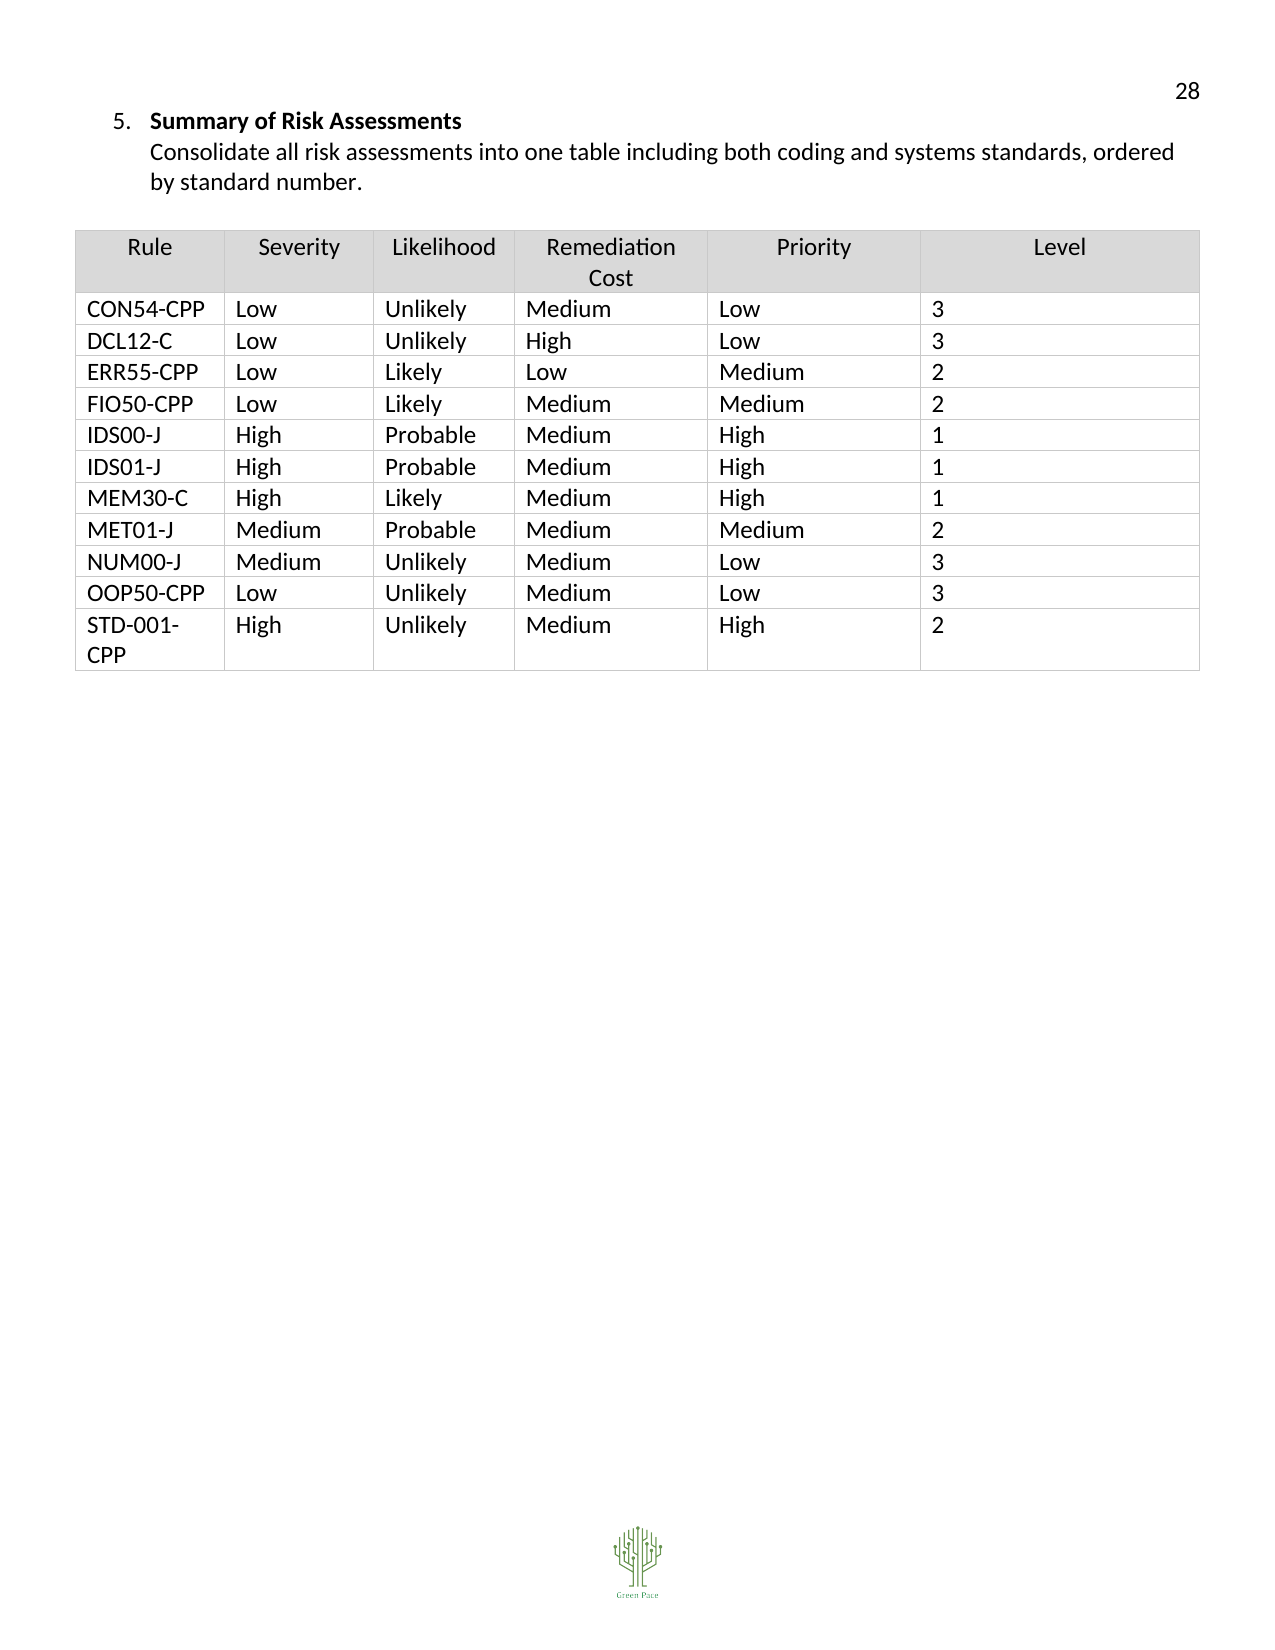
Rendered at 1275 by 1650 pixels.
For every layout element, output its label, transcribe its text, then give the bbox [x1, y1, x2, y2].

table_cell Low [515, 356, 707, 387]
table_cell Likely [374, 356, 514, 387]
table_cell Unlikely [374, 577, 514, 608]
picture [605, 1521, 670, 1606]
table_cell FIO50-CPP [76, 388, 224, 418]
table_cell High [708, 483, 920, 513]
table_cell DCL12-C [76, 325, 224, 355]
table_cell CON54-CPP [76, 293, 224, 324]
table_cell 3 [921, 546, 1199, 576]
table_cell Medium [515, 420, 707, 450]
text Consolidate all risk assessments into one table including both coding and systems standards, ordered by standard number. [150, 136, 1200, 197]
table_cell Medium [225, 514, 373, 545]
table_cell 2 [921, 356, 1199, 387]
table_cell 3 [921, 325, 1199, 355]
table_cell Unlikely [374, 609, 514, 670]
table_cell Low [708, 325, 920, 355]
table_header Likelihood [374, 231, 514, 292]
table_cell 1 [921, 451, 1199, 482]
table_cell Likely [374, 388, 514, 418]
table_cell Medium [515, 451, 707, 482]
table_cell Probable [374, 451, 514, 482]
table_header Rule [76, 231, 224, 292]
table_cell 2 [921, 388, 1199, 418]
subtitle Summary of Risk Assessments [112, 106, 1200, 136]
table_cell Unlikely [374, 293, 514, 324]
table_cell Medium [515, 388, 707, 418]
table_cell Low [708, 577, 920, 608]
table_cell 1 [921, 483, 1199, 513]
table_cell 3 [921, 293, 1199, 324]
table_cell High [515, 325, 707, 355]
table_cell Low [225, 388, 373, 418]
table_cell ERR55-CPP [76, 356, 224, 387]
table_cell OOP50-CPP [76, 577, 224, 608]
table_header Remediation Cost [515, 231, 707, 292]
table_header Severity [225, 231, 373, 292]
table_cell High [225, 420, 373, 450]
table_cell IDS00-J [76, 420, 224, 450]
table_cell 3 [921, 577, 1199, 608]
table_cell High [225, 451, 373, 482]
table_cell Medium [515, 483, 707, 513]
table_cell 2 [921, 609, 1199, 670]
table_cell Low [225, 356, 373, 387]
table_cell Medium [515, 514, 707, 545]
table_cell STD-001-CPP [76, 609, 224, 670]
table_header Level [921, 231, 1199, 292]
table_cell High [708, 451, 920, 482]
table_cell Low [225, 577, 373, 608]
table_cell Medium [225, 546, 373, 576]
table_cell Probable [374, 420, 514, 450]
table_cell Medium [515, 293, 707, 324]
table_cell Low [708, 293, 920, 324]
table_cell NUM00-J [76, 546, 224, 576]
table_cell Low [225, 325, 373, 355]
table_cell Medium [708, 356, 920, 387]
table_cell MET01-J [76, 514, 224, 545]
table_cell Medium [708, 388, 920, 418]
table_cell Low [708, 546, 920, 576]
table_cell Medium [515, 546, 707, 576]
table_cell Medium [515, 577, 707, 608]
table_cell Likely [374, 483, 514, 513]
table_cell Unlikely [374, 325, 514, 355]
table_cell Unlikely [374, 546, 514, 576]
table_cell Medium [515, 609, 707, 670]
table_cell 1 [921, 420, 1199, 450]
table_header Priority [708, 231, 920, 292]
table_cell High [225, 483, 373, 513]
table_cell High [708, 420, 920, 450]
table_cell Medium [708, 514, 920, 545]
table_cell Low [225, 293, 373, 324]
table_cell High [708, 609, 920, 670]
table_cell MEM30-C [76, 483, 224, 513]
table_cell High [225, 609, 373, 670]
table_cell 2 [921, 514, 1199, 545]
table_cell Probable [374, 514, 514, 545]
table_cell IDS01-J [76, 451, 224, 482]
